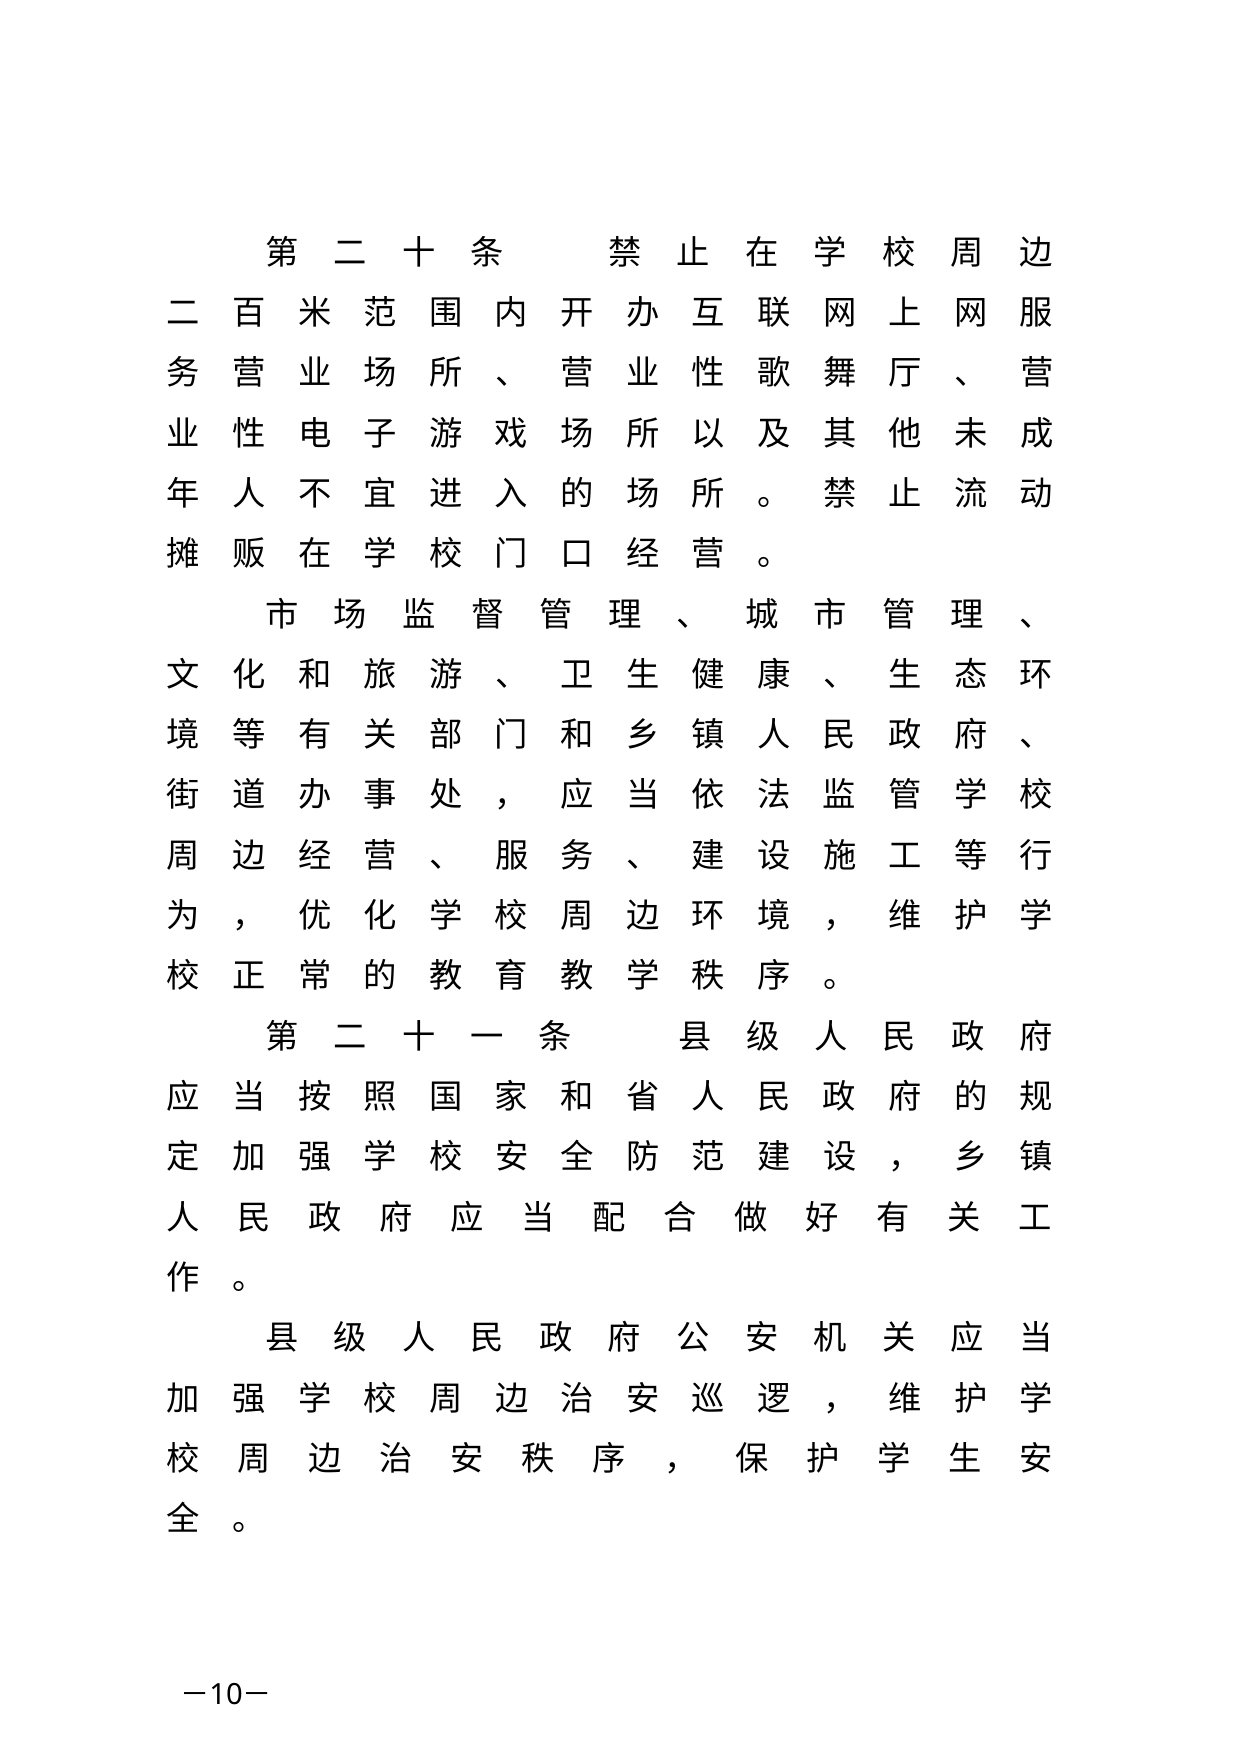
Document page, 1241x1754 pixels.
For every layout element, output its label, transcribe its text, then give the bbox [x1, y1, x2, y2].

text 第二十条 禁止在学校周边二百米范围内开办互联网上网服务营业场所、营业性歌舞厅、营业性电子游戏场所以及其他未成年人不宜进入的场所。禁止流动摊贩在学校门口经营。 [167, 219, 1085, 581]
text 第二十一条 县级人民政府应当按照国家和省人民政府的规定加强学校安全防范建设，乡镇人民政府应当配合做好有关工作。 [167, 1003, 1085, 1305]
text 市场监督管理、城市管理、文化和旅游、卫生健康、生态环境等有关部门和乡镇人民政府、街道办事处，应当依法监管学校周边经营、服务、建设施工等行为，优化学校周边环境，维护学校正常的教育教学秩序。 [167, 581, 1085, 1003]
text 县级人民政府公安机关应当加强学校周边治安巡逻，维护学校周边治安秩序，保护学生安全。 [167, 1305, 1085, 1546]
